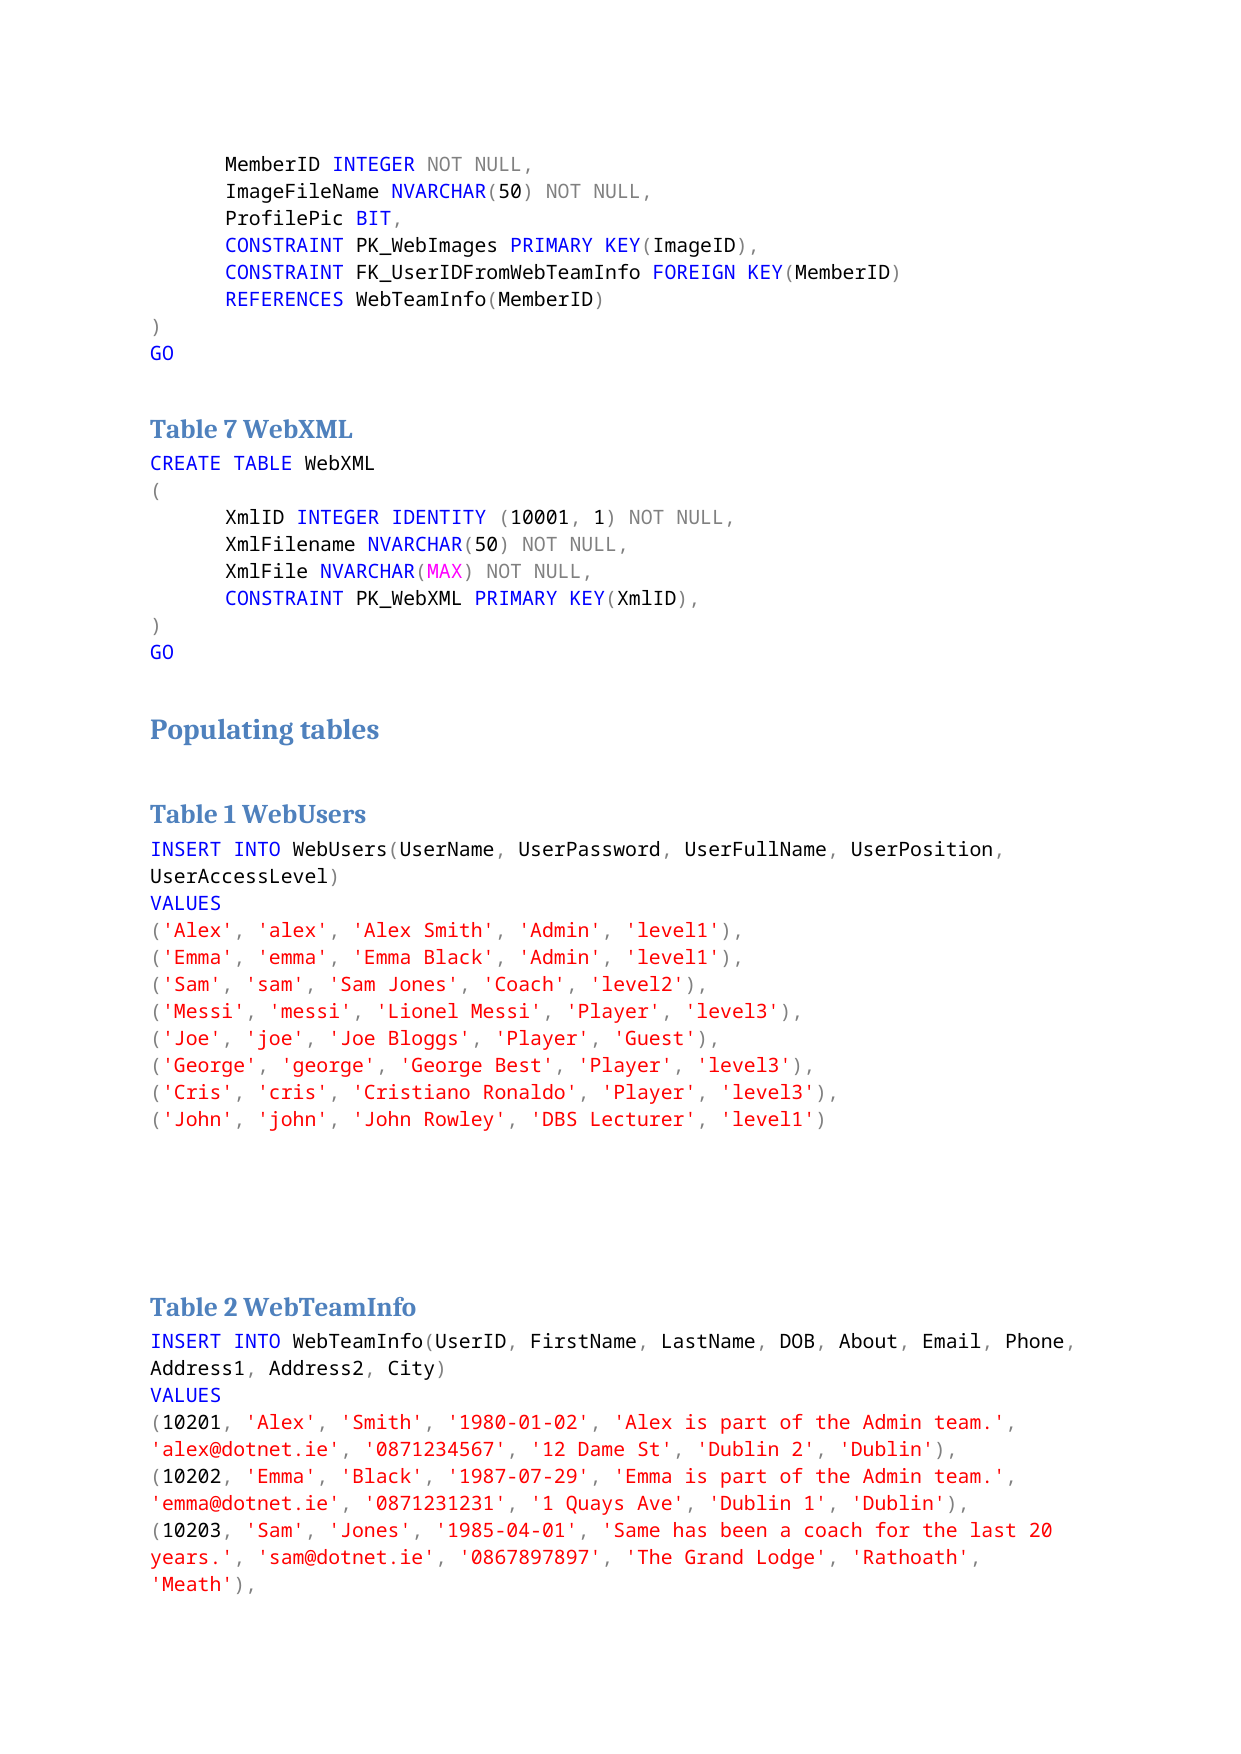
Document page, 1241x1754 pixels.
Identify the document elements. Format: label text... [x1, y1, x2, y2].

text (10202, 'Emma', 'Black', '1987-07-29', 'Emma is part of the Admin team.', 'emma@dotnet.ie', '0871231231', '1 Quays Ave', 'Dublin 1', 'Dublin'), [150, 1462, 1090, 1516]
text ) [150, 611, 1090, 638]
text ('George', 'george', 'George Best', 'Player', 'level3'), [150, 1051, 1090, 1078]
text ) [150, 312, 1090, 339]
subtitle Table 2 WebTeamInfo [150, 1292, 1090, 1323]
text GO [150, 339, 1090, 366]
text CREATE TABLE WebXML [150, 449, 1090, 476]
text ('Joe', 'joe', 'Joe Bloggs', 'Player', 'Guest'), [150, 1024, 1090, 1051]
text ( [150, 476, 1090, 503]
text ProfilePic BIT, [150, 204, 1090, 231]
text ('Messi', 'messi', 'Lionel Messi', 'Player', 'level3'), [150, 997, 1090, 1024]
text INSERT INTO WebUsers(UserName, UserPassword, UserFullName, UserPosition, UserAccessLevel) [150, 835, 1090, 889]
text VALUES [150, 889, 1090, 916]
text XmlFile NVARCHAR(MAX) NOT NULL, [150, 557, 1090, 584]
text GO [150, 638, 1090, 665]
subtitle Populating tables [150, 713, 1090, 747]
text XmlFilename NVARCHAR(50) NOT NULL, [150, 530, 1090, 557]
text ('Alex', 'alex', 'Alex Smith', 'Admin', 'level1'), [150, 916, 1090, 943]
text CONSTRAINT FK_UserIDFromWebTeamInfo FOREIGN KEY(MemberID) [150, 258, 1090, 285]
text VALUES [150, 1382, 1090, 1408]
text ('Emma', 'emma', 'Emma Black', 'Admin', 'level1'), [150, 943, 1090, 970]
text ('Sam', 'sam', 'Sam Jones', 'Coach', 'level2'), [150, 970, 1090, 997]
text ImageFileName NVARCHAR(50) NOT NULL, [150, 177, 1090, 204]
text CONSTRAINT PK_WebImages PRIMARY KEY(ImageID), [150, 231, 1090, 258]
text (10203, 'Sam', 'Jones', '1985-04-01', 'Same has been a coach for the last 20 years.', 'sam@dotnet.ie', '0867897897', 'The Grand Lodge', 'Rathoath', 'Meath'), [150, 1516, 1090, 1597]
subtitle Table 7 WebXML [150, 414, 1090, 445]
text CONSTRAINT PK_WebXML PRIMARY KEY(XmlID), [150, 584, 1090, 611]
text REFERENCES WebTeamInfo(MemberID) [150, 285, 1090, 312]
text ('Cris', 'cris', 'Cristiano Ronaldo', 'Player', 'level3'), [150, 1078, 1090, 1105]
text MemberID INTEGER NOT NULL, [150, 150, 1090, 177]
text INSERT INTO WebTeamInfo(UserID, FirstName, LastName, DOB, About, Email, Phone, Address1, Address2, City) [150, 1328, 1090, 1382]
text XmlID INTEGER IDENTITY (10001, 1) NOT NULL, [150, 503, 1090, 530]
text (10201, 'Alex', 'Smith', '1980-01-02', 'Alex is part of the Admin team.', 'alex@dotnet.ie', '0871234567', '12 Dame St', 'Dublin 2', 'Dublin'), [150, 1408, 1090, 1462]
text ('John', 'john', 'John Rowley', 'DBS Lecturer', 'level1') [150, 1105, 1090, 1132]
subtitle Table 1 WebUsers [150, 799, 1090, 831]
